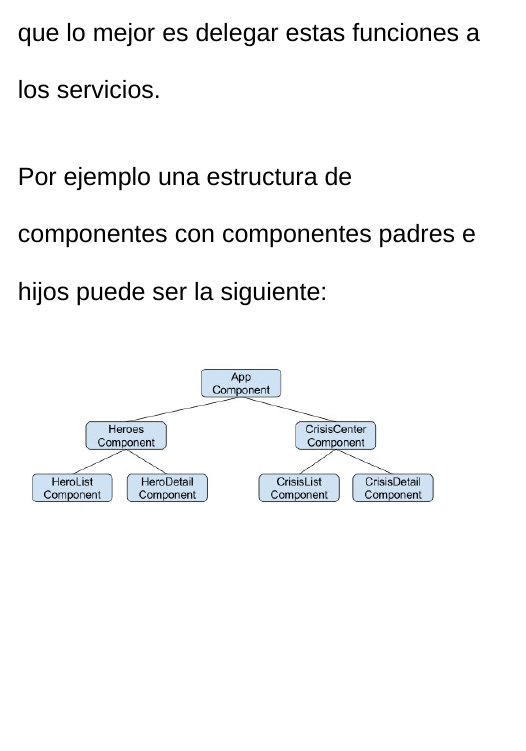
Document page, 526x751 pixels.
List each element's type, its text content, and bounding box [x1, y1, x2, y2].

picture [17, 363, 490, 512]
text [18, 18, 507, 104]
text Por ejemplo una estructura de componentes con componentes padres e hijos puede ser la siguiente: [18, 162, 507, 306]
